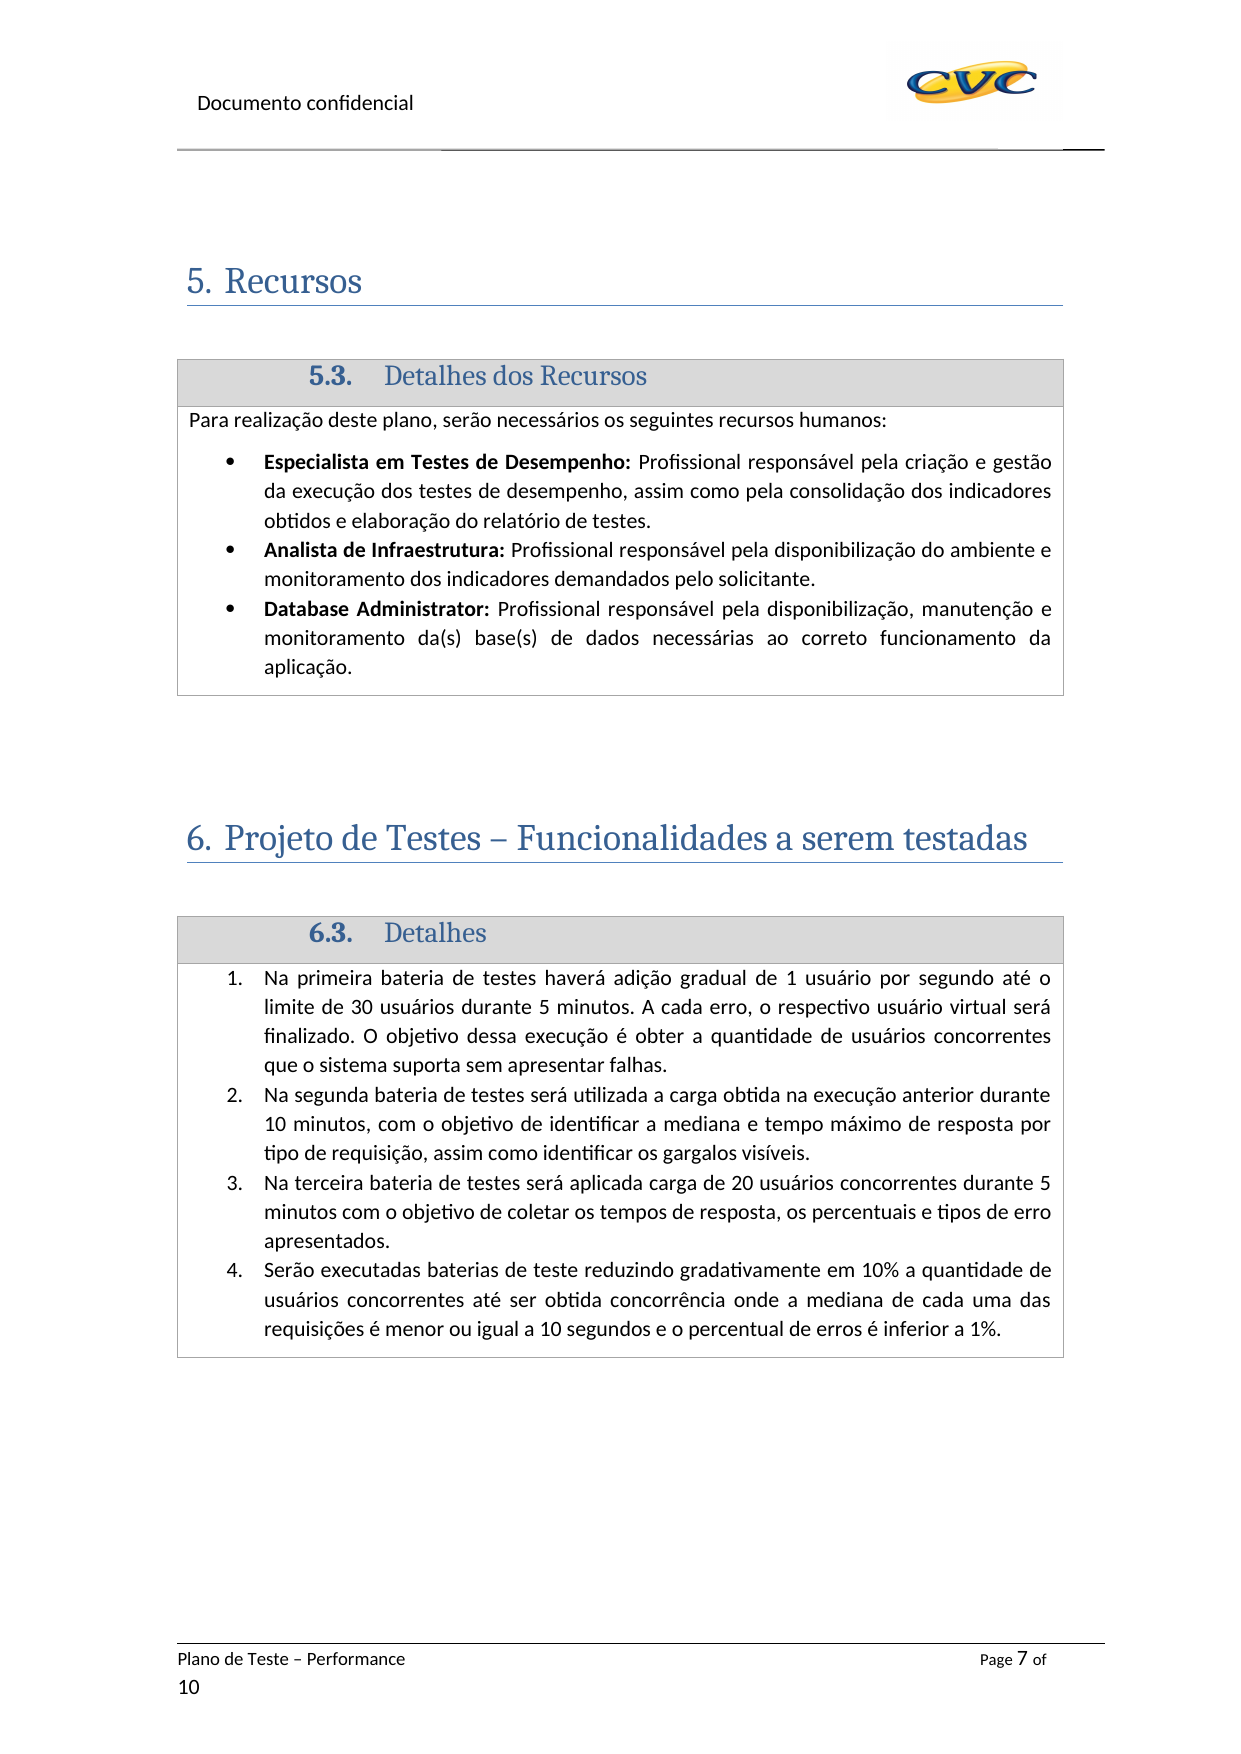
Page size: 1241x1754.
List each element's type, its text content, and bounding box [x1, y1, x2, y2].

subtitle Recursos [187, 260, 1063, 305]
table_cell Na primeira bateria de testes haverá adição gradual de 1 usuário por segundo até o limite de 30 usuários durante 5 minutos. A cada erro, o respectivo usuário virtual será finalizado. O objetivo dessa execução é obter a quantidade de usuários concorrentes que o sistema suporta sem apresentar falhas. Na segunda bateria de testes será utilizada a carga obtida na execução anterior durante 10 minutos, com o objetivo de identificar a mediana e tempo máximo de resposta por tipo de requisição, assim como identificar os gargalos visíveis. Na terceira bateria de testes será aplicada carga de 20 usuários concorrentes durante 5 minutos com o objetivo de coletar os tempos de resposta, os percentuais e tipos de erro apresentados. Serão executadas baterias de teste reduzindo gradativamente em 10% a quantidade de usuários concorrentes até ser obtida concorrência onde a mediana de cada uma das requisições é menor ou igual a 10 segundos e o percentual de erros é inferior a 1%. [178, 964, 1063, 1357]
picture [885, 41, 1063, 121]
subtitle Projeto de Testes – Funcionalidades a serem testadas [187, 817, 1063, 862]
table_header Detalhes dos Recursos [178, 360, 1063, 406]
table_cell Para realização deste plano, serão necessários os seguintes recursos humanos: Especialista em Testes de Desempenho: Profissional responsável pela criação e gestão da execução dos testes de desempenho, assim como pela consolidação dos indicadores obtidos e elaboração do relatório de testes. Analista de Infraestrutura: Profissional responsável pela disponibilização do ambiente e monitoramento dos indicadores demandados pelo solicitante. Database Administrator: Profissional responsável pela disponibilização, manutenção e monitoramento da(s) base(s) de dados necessárias ao correto funcionamento da aplicação. [178, 407, 1063, 695]
table_header Detalhes [178, 917, 1063, 963]
